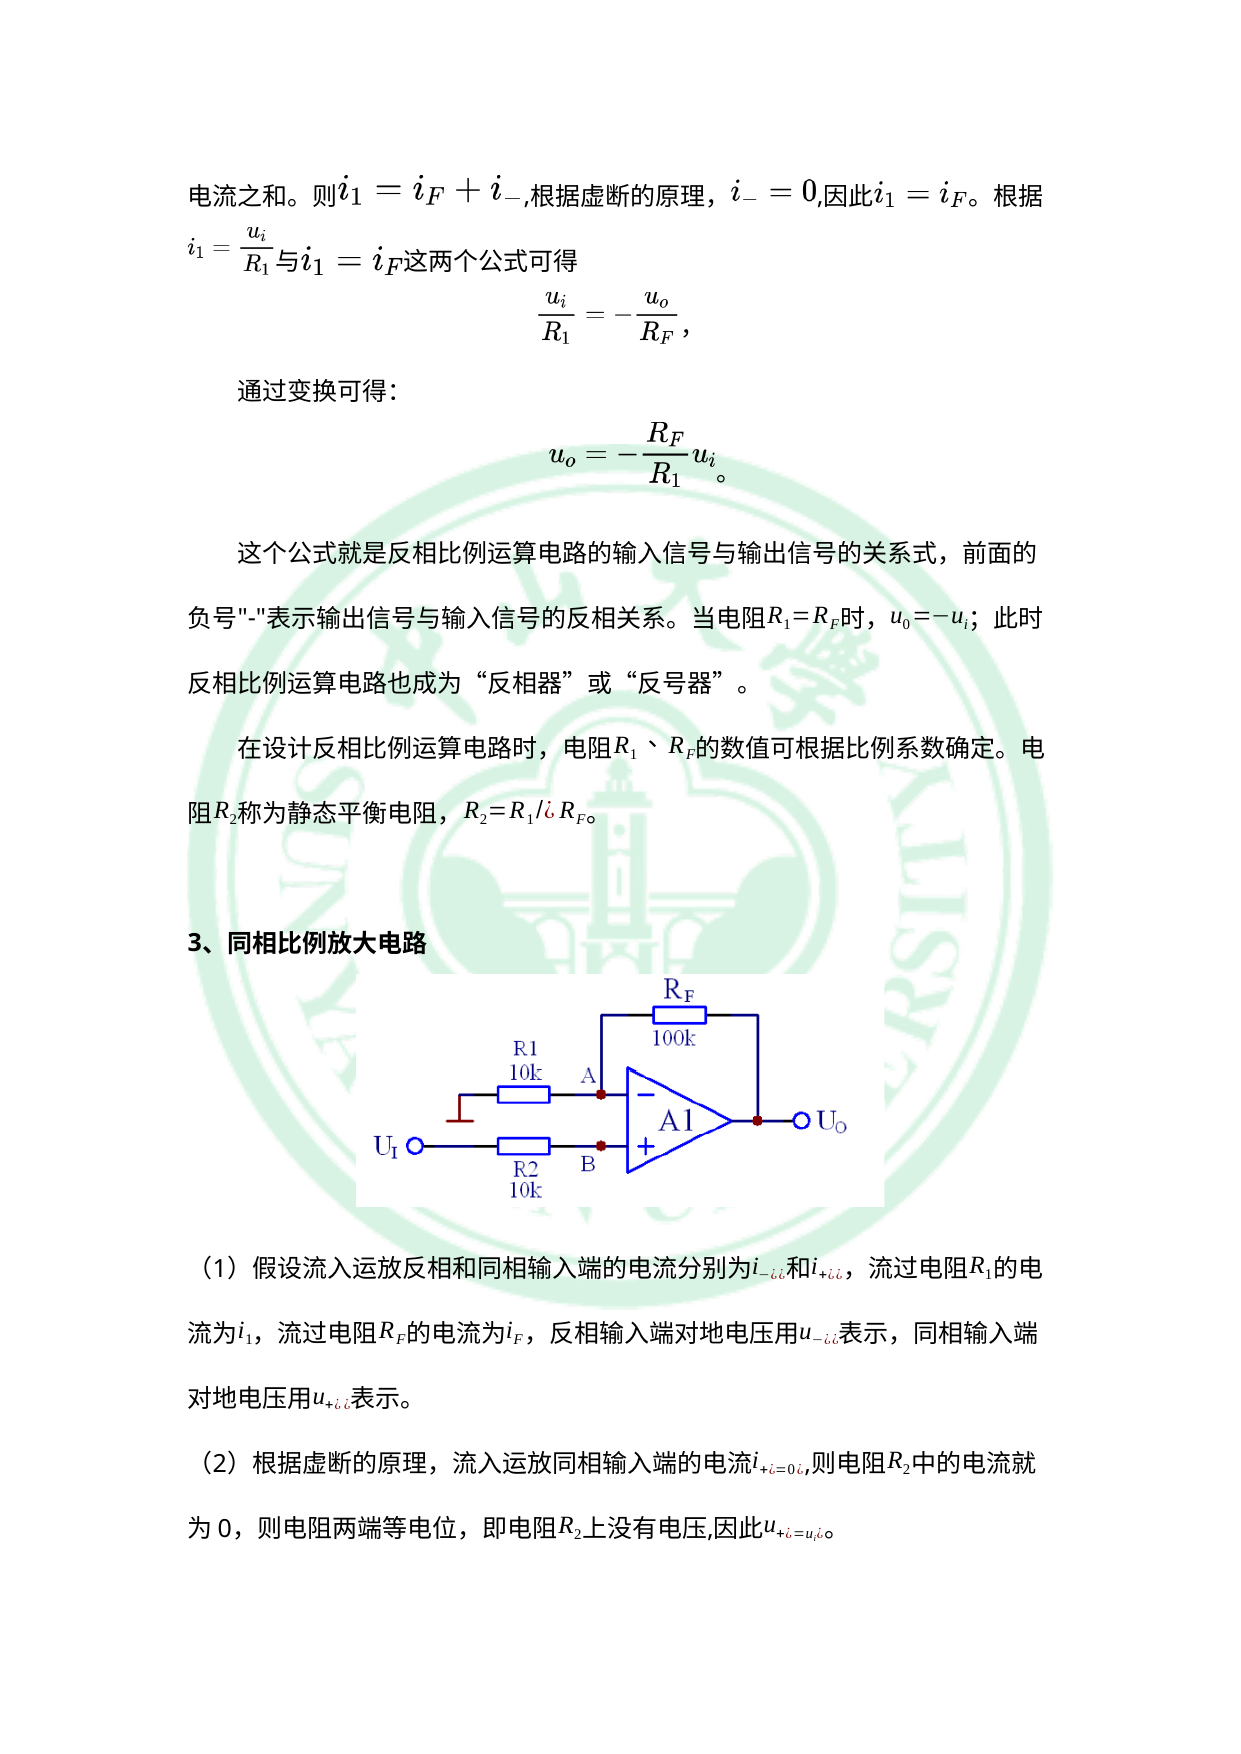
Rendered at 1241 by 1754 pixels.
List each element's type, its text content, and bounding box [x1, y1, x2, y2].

picture [187, 227, 276, 275]
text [187, 162, 1053, 292]
picture [356, 974, 885, 1207]
picture [548, 422, 717, 487]
text 在设计反相比例运算电路时，电阻的数值可根据比例系数确定。电阻称为静态平衡电阻，。 [187, 714, 1053, 844]
text （2）根据虚断的原理，流入运放同相输入端的电流,则电阻中的电流就为0，则电阻两端等电位，即电阻上没有电压,因此。 [187, 1429, 1053, 1559]
picture [535, 292, 680, 344]
text 。 [187, 422, 1053, 519]
text 3、同相比例放大电路 [187, 909, 1053, 974]
picture [873, 181, 968, 207]
text （1）假设流入运放反相和同相输入端的电流分别为和，流过电阻的电流为，流过电阻的电流为，反相输入端对地电压用表示，同相输入端对地电压用表示。 [187, 1234, 1053, 1429]
picture [300, 246, 404, 275]
text ， [187, 292, 1053, 357]
picture [337, 175, 524, 207]
text 这个公式就是反相比例运算电路的输入信号与输出信号的关系式，前面的负号"-"表示输出信号与输入信号的反相关系。当电阻时，；此时反相比例运算电路也成为“反相器”或“反号器”。 [187, 519, 1053, 714]
picture [730, 179, 817, 207]
text 通过变换可得： [187, 357, 1053, 422]
